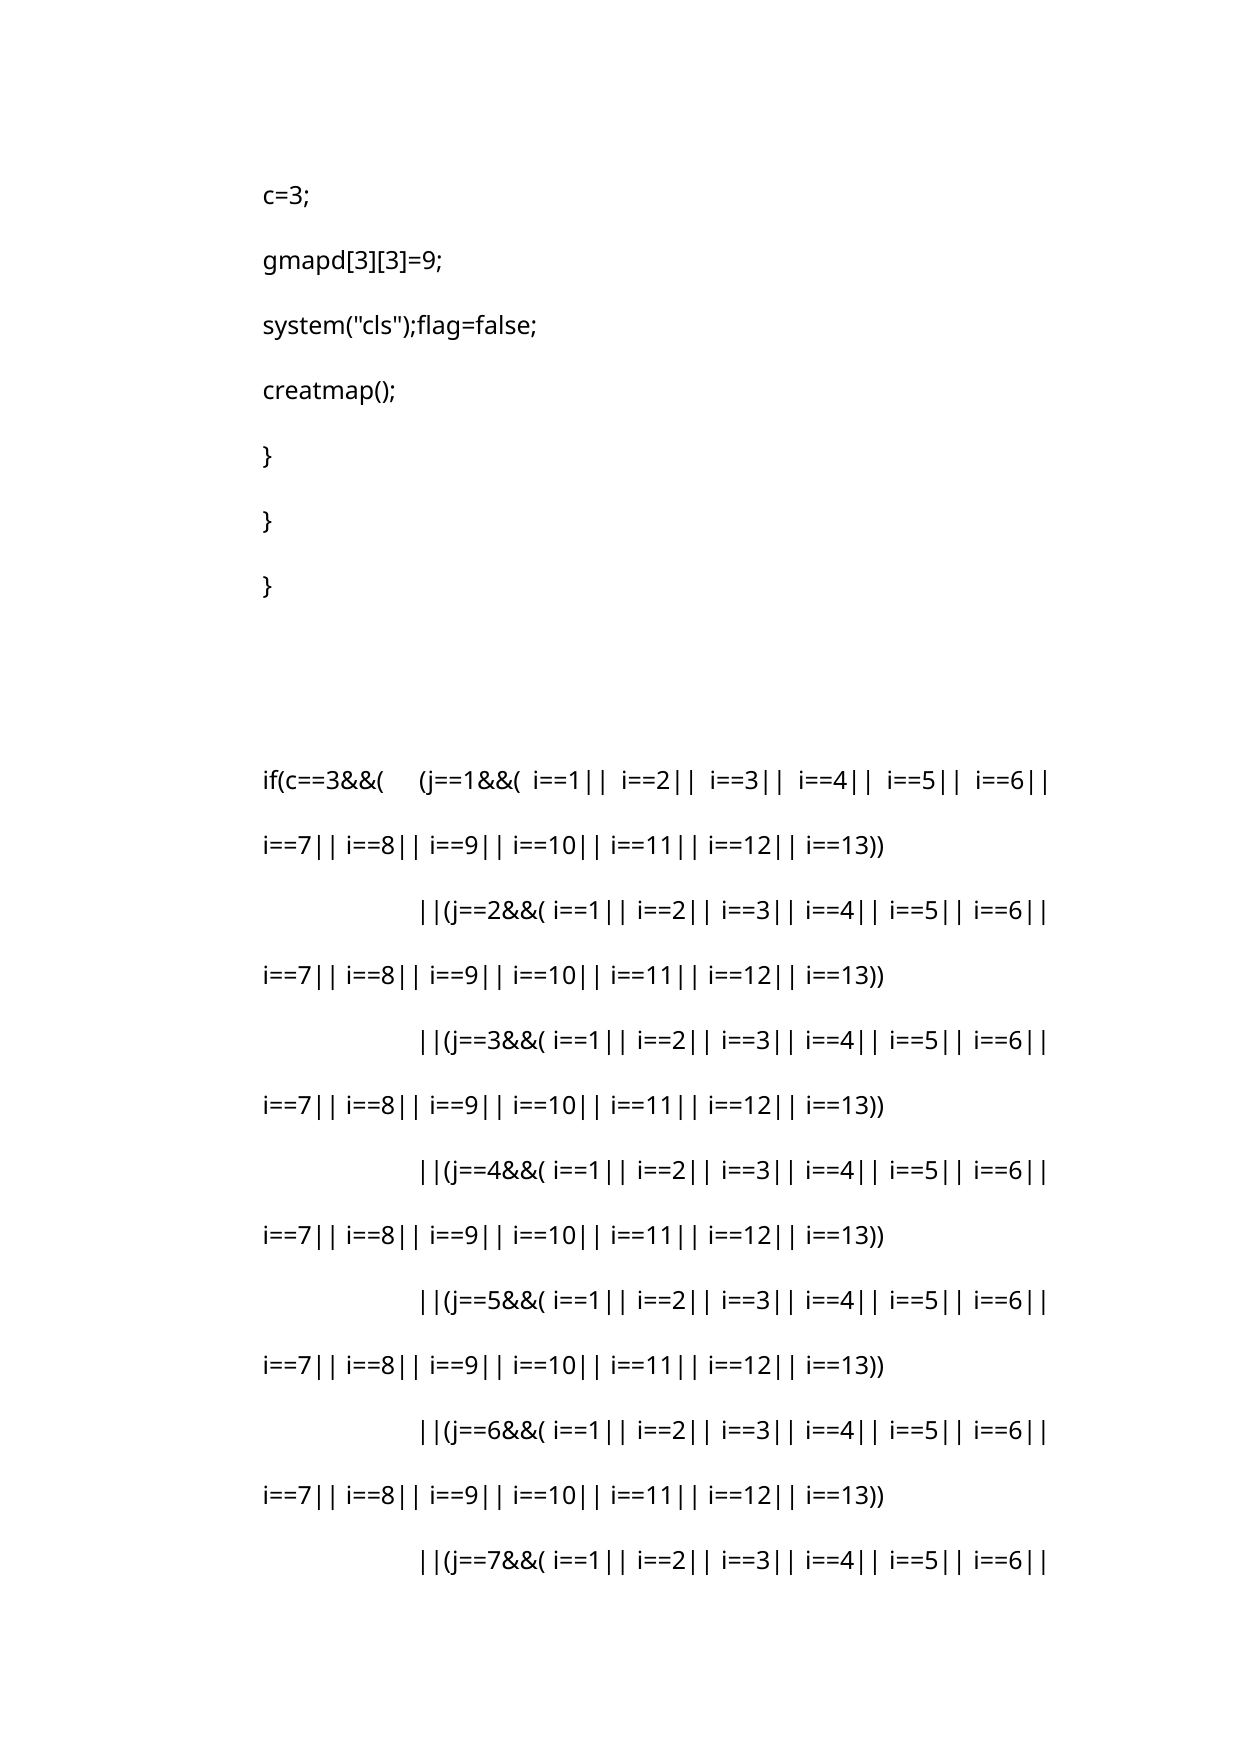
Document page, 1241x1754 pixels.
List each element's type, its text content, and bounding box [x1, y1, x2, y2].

list } [262, 487, 1053, 552]
list ||(j==5&&( i==1|| i==2|| i==3|| i==4|| i==5|| i==6|| i==7|| i==8|| i==9|| i==10|| i==11|| i==12|| i==13)) [262, 1267, 1053, 1397]
list } [262, 422, 1053, 487]
list ||(j==6&&( i==1|| i==2|| i==3|| i==4|| i==5|| i==6|| i==7|| i==8|| i==9|| i==10|| i==11|| i==12|| i==13)) [262, 1397, 1053, 1527]
list ||(j==4&&( i==1|| i==2|| i==3|| i==4|| i==5|| i==6|| i==7|| i==8|| i==9|| i==10|| i==11|| i==12|| i==13)) [262, 1137, 1053, 1267]
list ||(j==2&&( i==1|| i==2|| i==3|| i==4|| i==5|| i==6|| i==7|| i==8|| i==9|| i==10|| i==11|| i==12|| i==13)) [262, 877, 1053, 1007]
list if(c==3&&( (j==1&&( i==1|| i==2|| i==3|| i==4|| i==5|| i==6|| i==7|| i==8|| i==9|| i==10|| i==11|| i==12|| i==13)) [262, 747, 1053, 877]
list system("cls");flag=false; [262, 292, 1053, 357]
list c=3; [262, 162, 1053, 227]
list } [262, 552, 1053, 617]
list creatmap(); [262, 357, 1053, 422]
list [262, 1527, 1053, 1592]
list gmapd[3][3]=9; [262, 227, 1053, 292]
list ||(j==3&&( i==1|| i==2|| i==3|| i==4|| i==5|| i==6|| i==7|| i==8|| i==9|| i==10|| i==11|| i==12|| i==13)) [262, 1007, 1053, 1137]
